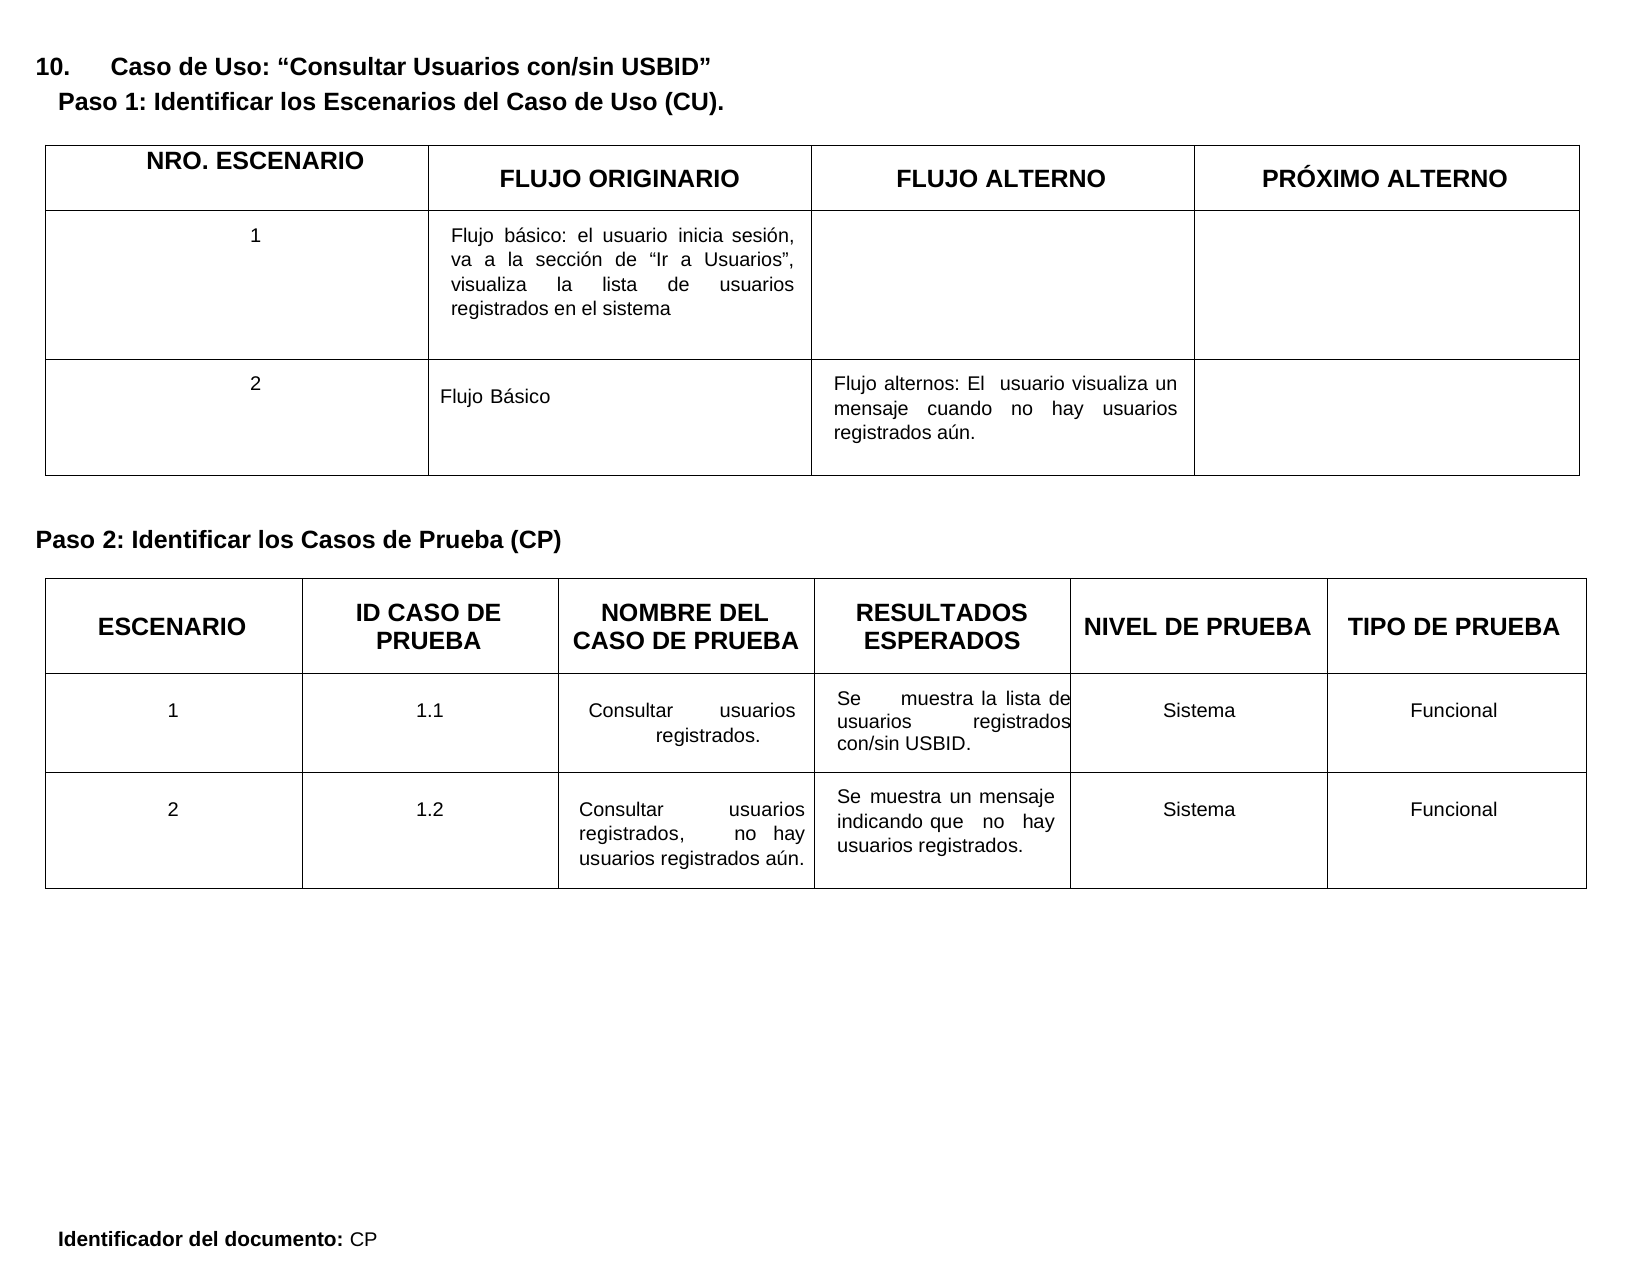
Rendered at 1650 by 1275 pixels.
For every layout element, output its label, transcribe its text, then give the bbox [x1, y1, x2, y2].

table_header NRO. ESCENARIO [46, 146, 428, 210]
table_cell Flujo alternos: El usuario visualiza un mensaje cuando no hay usuarios registrados aún. [812, 360, 1194, 474]
table_header ID CASO DE PRUEBA [303, 579, 558, 673]
table_header FLUJO ALTERNO [812, 146, 1194, 210]
table_cell Funcional [1328, 674, 1586, 772]
subtitle Caso de Uso: “Consultar Usuarios con/sin USBID” [35, 52, 1598, 81]
text Paso 2: Identificar los Casos de Prueba (CP) [35, 526, 1598, 554]
table_header NIVEL DE PRUEBA [1071, 579, 1327, 673]
table_cell 1.1 [303, 674, 558, 772]
table_cell 2 [46, 773, 302, 887]
table_cell Flujo Básico [429, 360, 811, 474]
table_cell 2 [46, 360, 428, 474]
table_cell [1195, 360, 1579, 474]
table_cell 1 [46, 674, 302, 772]
table_cell Consultar usuarios registrados. [559, 674, 814, 772]
table_cell Sistema [1071, 674, 1327, 772]
table_cell [1195, 211, 1579, 359]
table_header ESCENARIO [46, 579, 302, 673]
table_header FLUJO ORIGINARIO [429, 146, 811, 210]
table_cell Flujo básico: el usuario inicia sesión, va a la sección de “Ir a Usuarios”, visualiza la lista de usuarios registrados en el sistema [429, 211, 811, 359]
table_cell [812, 211, 1194, 359]
table_header PRÓXIMO ALTERNO [1195, 146, 1579, 210]
table_cell Consultar usuarios registrados, no hay usuarios registrados aún. [559, 773, 814, 887]
table_header RESULTADOS ESPERADOS [815, 579, 1070, 673]
table_cell Se muestra un mensaje indicando que no hay usuarios registrados. [815, 773, 1070, 887]
table_header TIPO DE PRUEBA [1328, 579, 1586, 673]
table_cell Sistema [1071, 773, 1327, 887]
table_cell Funcional [1328, 773, 1586, 887]
table_header NOMBRE DEL CASO DE PRUEBA [559, 579, 814, 673]
table_cell 1 [46, 211, 428, 359]
text Paso 1: Identificar los Escenarios del Caso de Uso (CU). [58, 87, 1598, 116]
table_cell 1.2 [303, 773, 558, 887]
table_cell Se muestra la lista de usuarios registrados con/sin USBID. [815, 674, 1070, 772]
